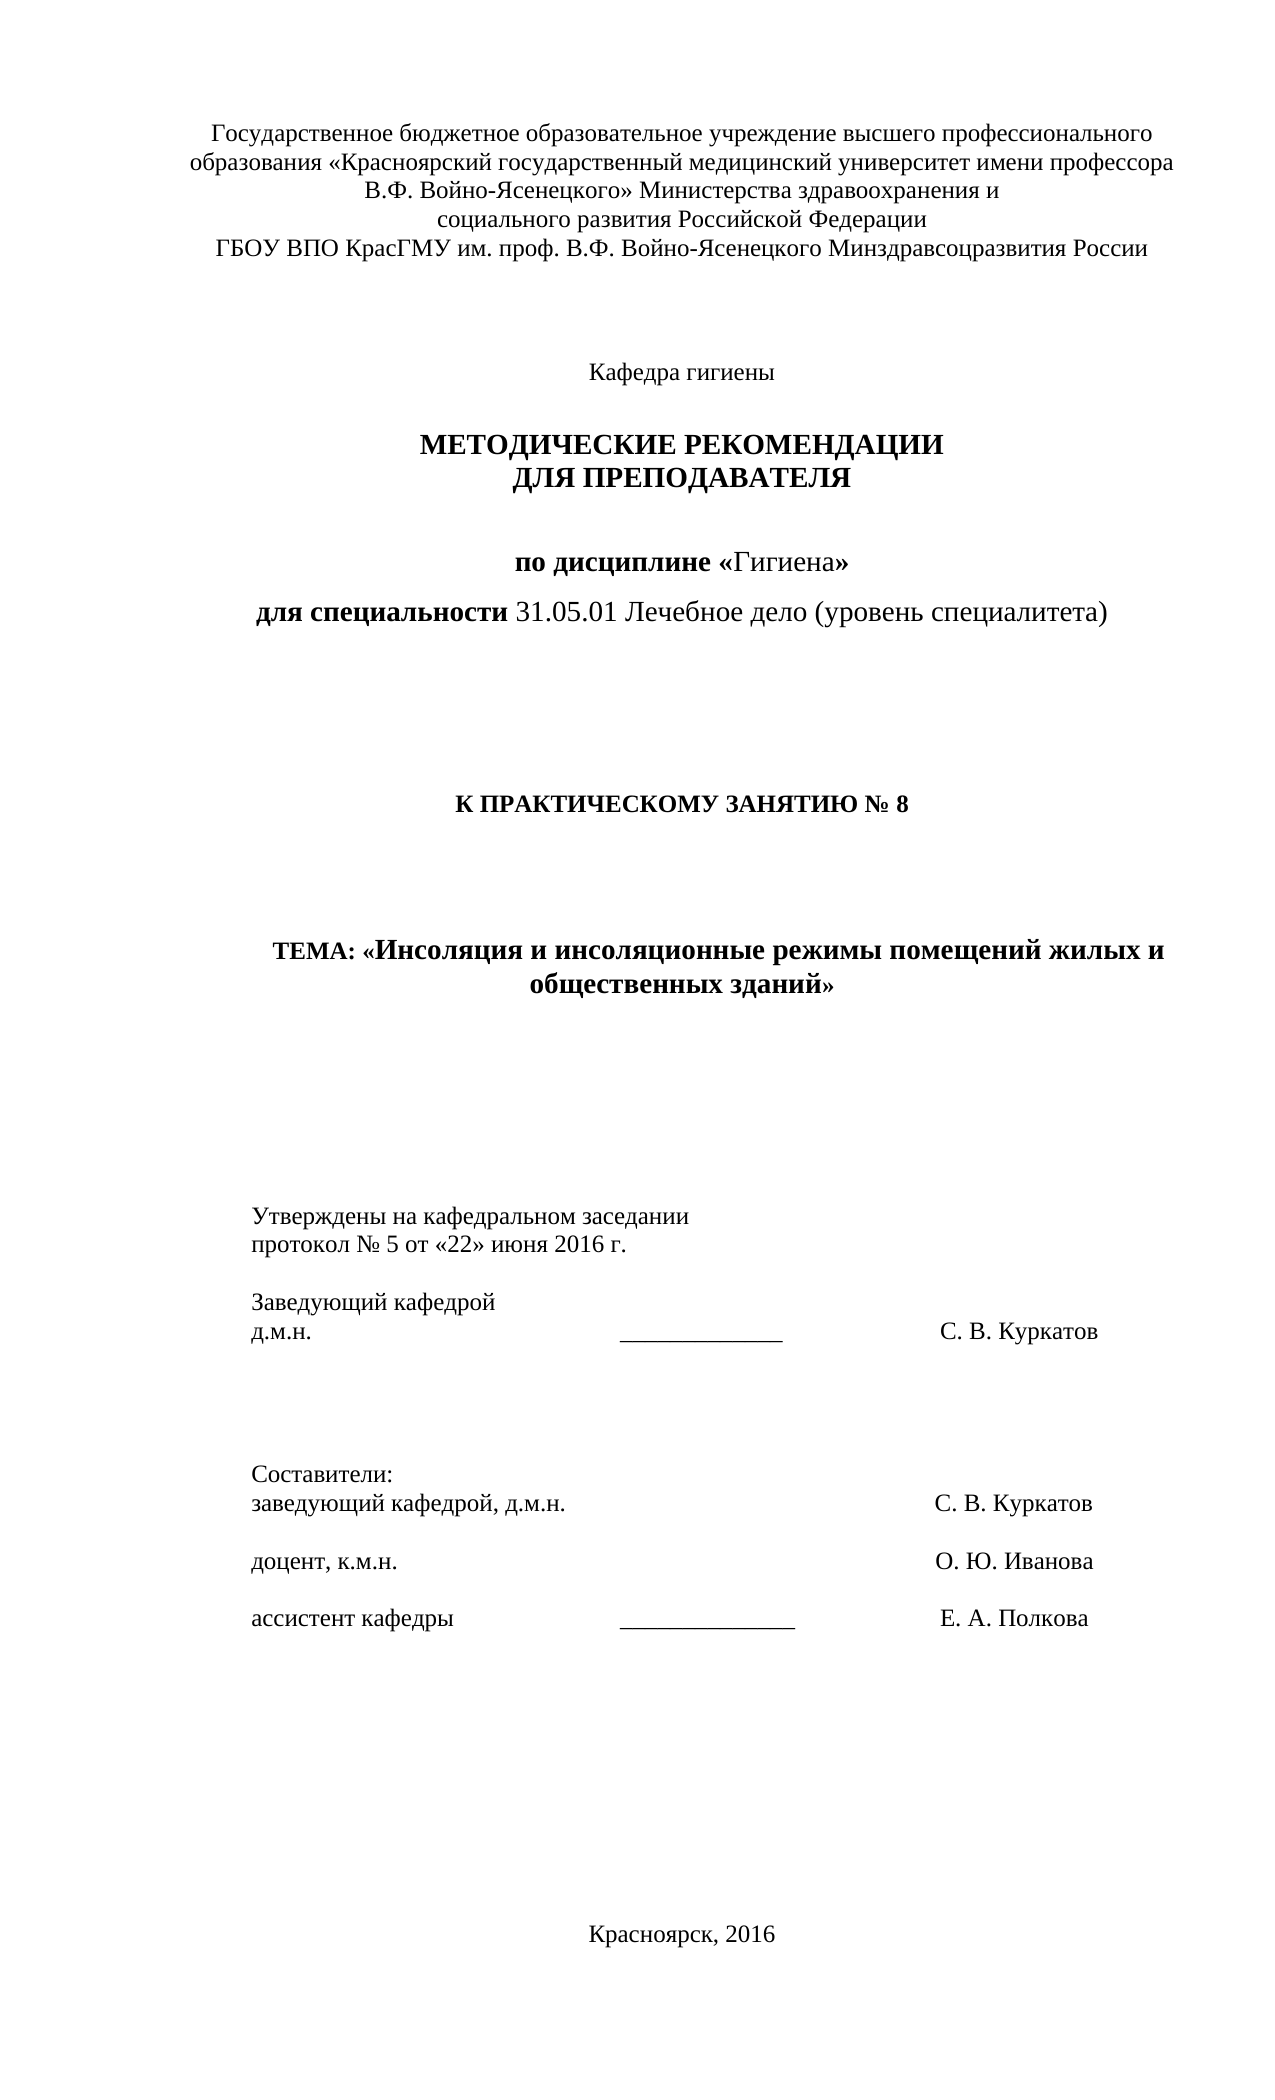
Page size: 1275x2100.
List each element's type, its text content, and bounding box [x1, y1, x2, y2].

text ассистент кафедры ______________ Е. А. Полкова [177, 1603, 1186, 1632]
text ТЕМА: «Инсоляция и инсоляционные режимы помещений жилых и общественных зданий» [177, 932, 1186, 999]
text для специальности 31.05.01 Лечебное дело (уровень специалитета) [177, 594, 1186, 628]
text Государственное бюджетное образовательное учреждение высшего профессионального образования «Красноярский государственный медицинский университет имени профессора В.Ф. Войно-Ясенецкого» Министерства здравоохранения и [177, 118, 1186, 204]
text д.м.н. _____________ С. В. Куркатов [177, 1316, 1186, 1344]
text доцент, к.м.н. О. Ю. Иванова [177, 1546, 1186, 1574]
text ГБОУ ВПО КрасГМУ им. проф. В.Ф. Войно-Ясенецкого Минздравсоцразвития России [177, 233, 1186, 262]
text Составители: [177, 1459, 1186, 1488]
text Утверждены на кафедральном заседании [177, 1201, 1186, 1229]
text Заведующий кафедрой [177, 1287, 1186, 1316]
text ДЛЯ ПРЕПОДАВАТЕЛЯ [177, 460, 1186, 494]
text социального развития Российской Федерации [177, 204, 1186, 233]
text Кафедра гигиены [177, 357, 1186, 386]
text заведующий кафедрой, д.м.н. С. В. Куркатов [177, 1488, 1186, 1517]
text по дисциплине «Гигиена» [177, 544, 1186, 578]
text протокол № 5 от «22» июня 2016 г. [177, 1229, 1186, 1258]
text Красноярск, 2016 [177, 1919, 1186, 1948]
text К ПРАКТИЧЕСКОМУ ЗАНЯТИЮ № 8 [177, 789, 1186, 817]
text МЕТОДИЧЕСКИЕ РЕКОМЕНДАЦИИ [177, 427, 1186, 460]
